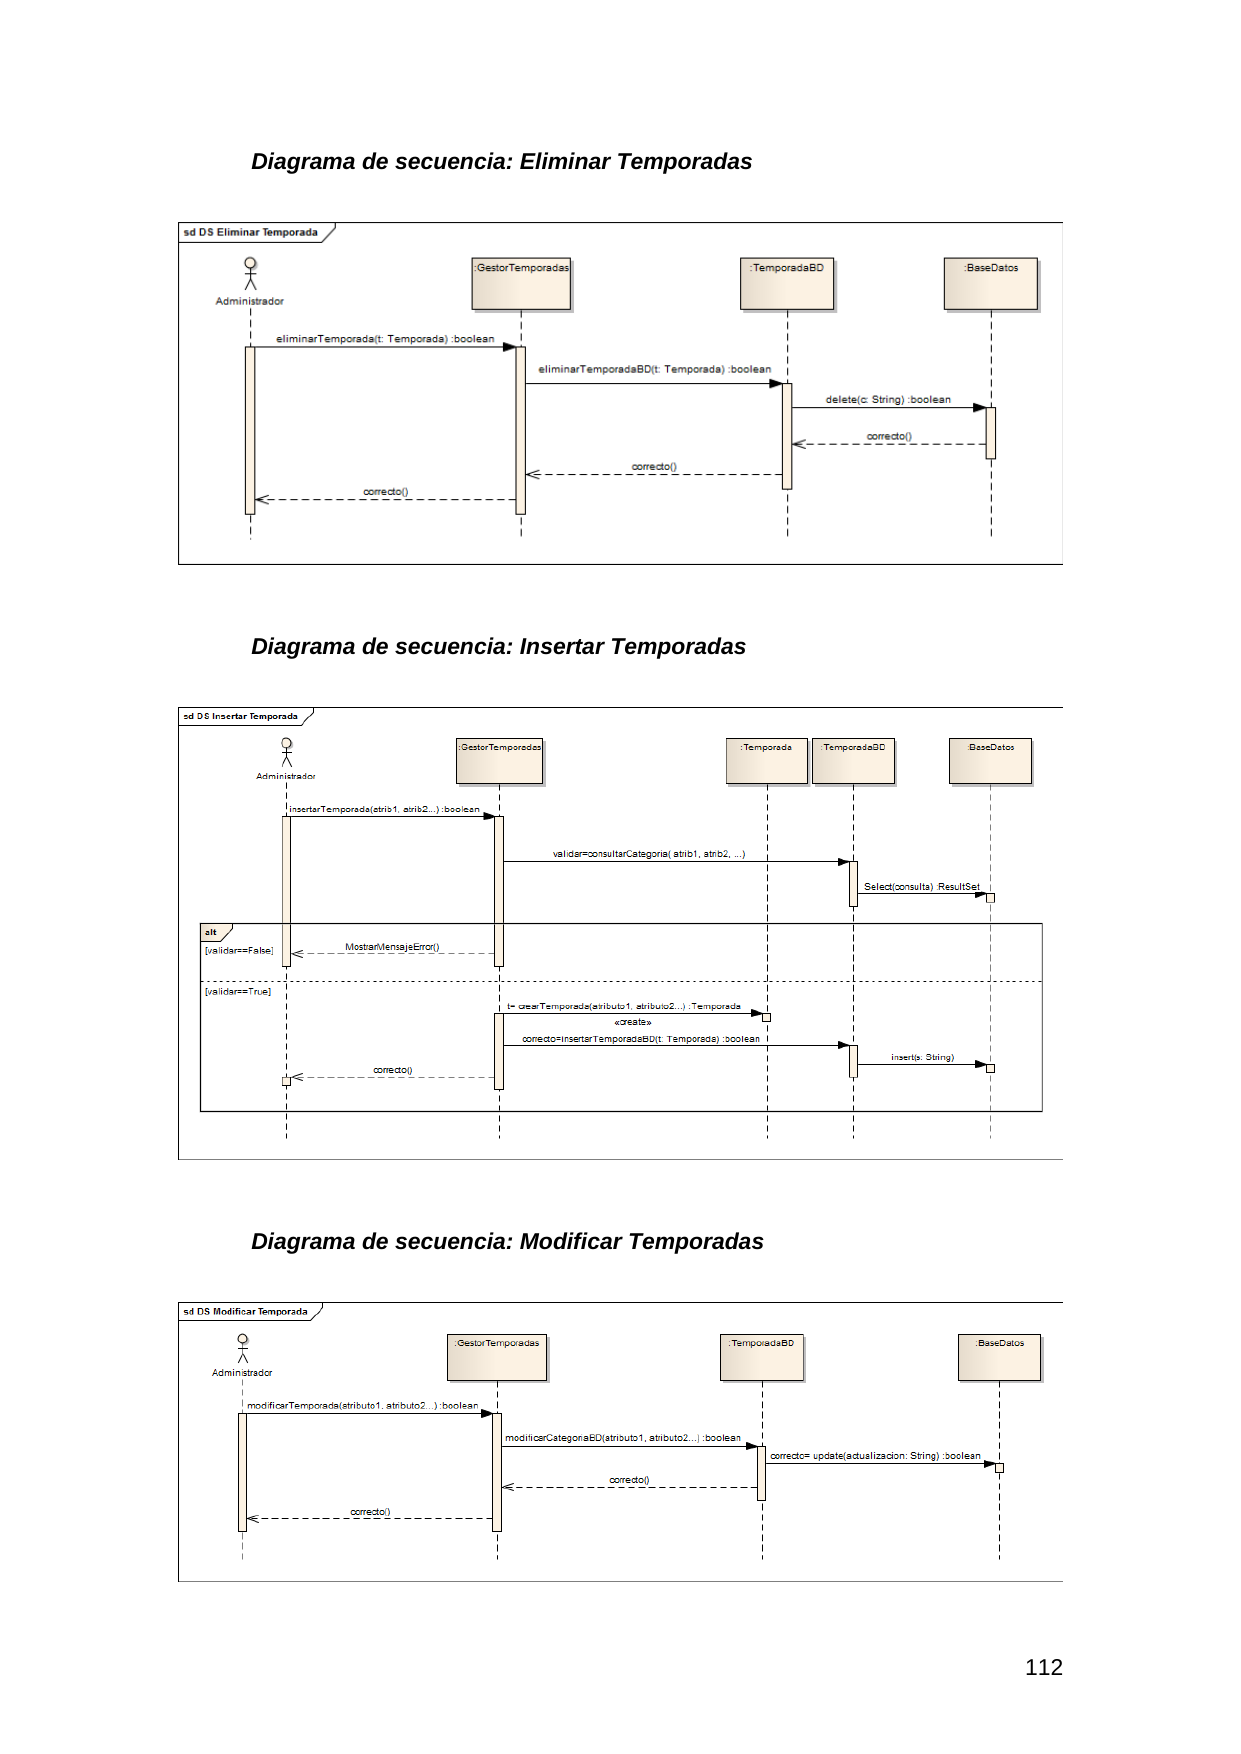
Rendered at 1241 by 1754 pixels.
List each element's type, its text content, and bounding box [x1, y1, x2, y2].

picture [177, 706, 1063, 1160]
subtitle Diagrama de secuencia: Modificar Temporadas [177, 1228, 1063, 1254]
picture [177, 1301, 1063, 1582]
subtitle Diagrama de secuencia: Insertar Temporadas [177, 633, 1063, 659]
subtitle Diagrama de secuencia: Eliminar Temporadas [177, 148, 1063, 174]
picture [177, 221, 1063, 565]
